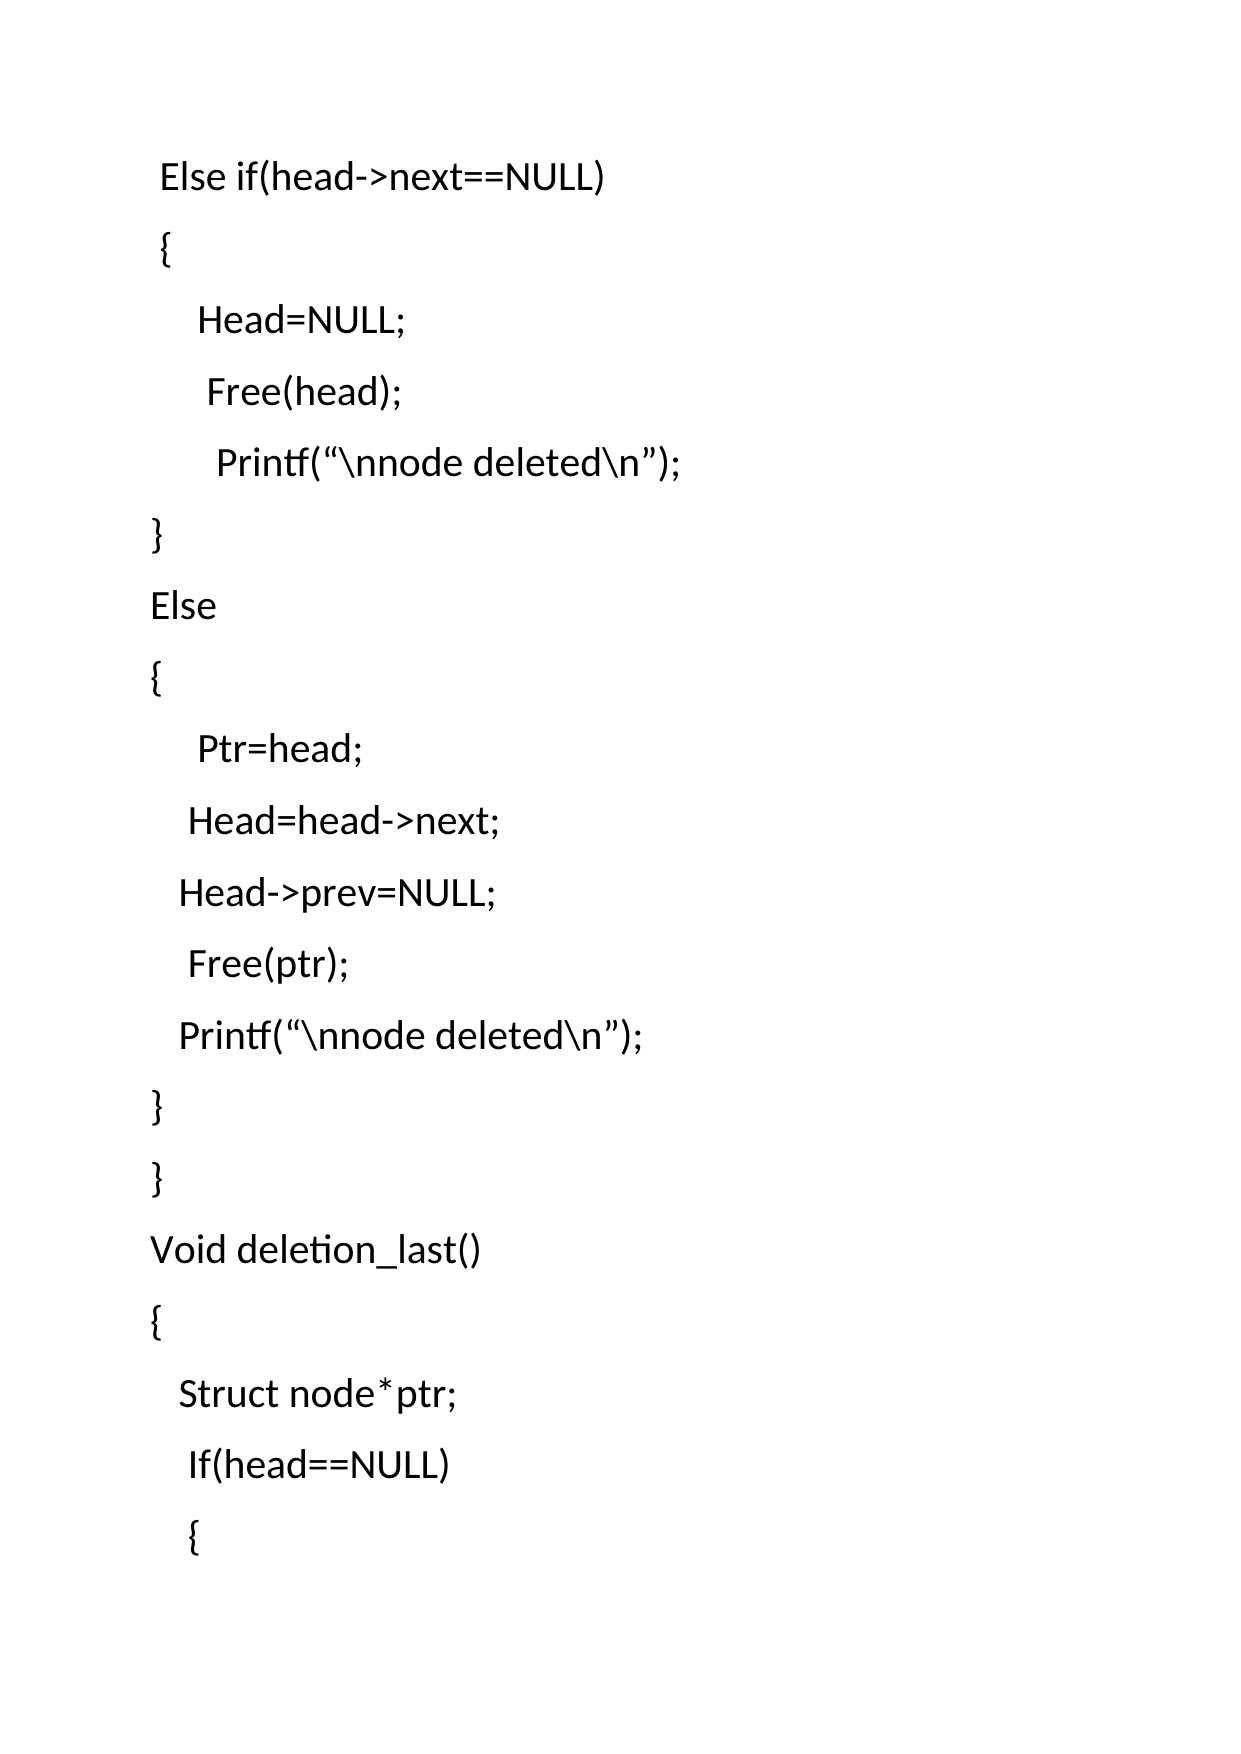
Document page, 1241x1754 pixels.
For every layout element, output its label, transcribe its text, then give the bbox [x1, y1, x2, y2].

text Struct node*ptr; [150, 1367, 1090, 1417]
text { [150, 1295, 1090, 1346]
text { [150, 222, 1090, 272]
text Printf(“\nnode deleted\n”); [150, 1009, 1090, 1059]
text Head=head->next; [150, 794, 1090, 845]
text { [150, 1510, 1090, 1561]
text Free(ptr); [150, 937, 1090, 988]
text } [150, 1080, 1090, 1131]
text { [150, 651, 1090, 702]
text Ptr=head; [150, 722, 1090, 773]
text If(head==NULL) [150, 1438, 1090, 1489]
text Free(head); [150, 365, 1090, 416]
text Head=NULL; [150, 293, 1090, 344]
text Else [150, 579, 1090, 630]
text Else if(head->next==NULL) [150, 150, 1090, 201]
text Printf(“\nnode deleted\n”); [150, 436, 1090, 487]
text } [150, 508, 1090, 559]
text Void deletion_last() [150, 1223, 1090, 1274]
text Head->prev=NULL; [150, 866, 1090, 916]
text } [150, 1152, 1090, 1203]
